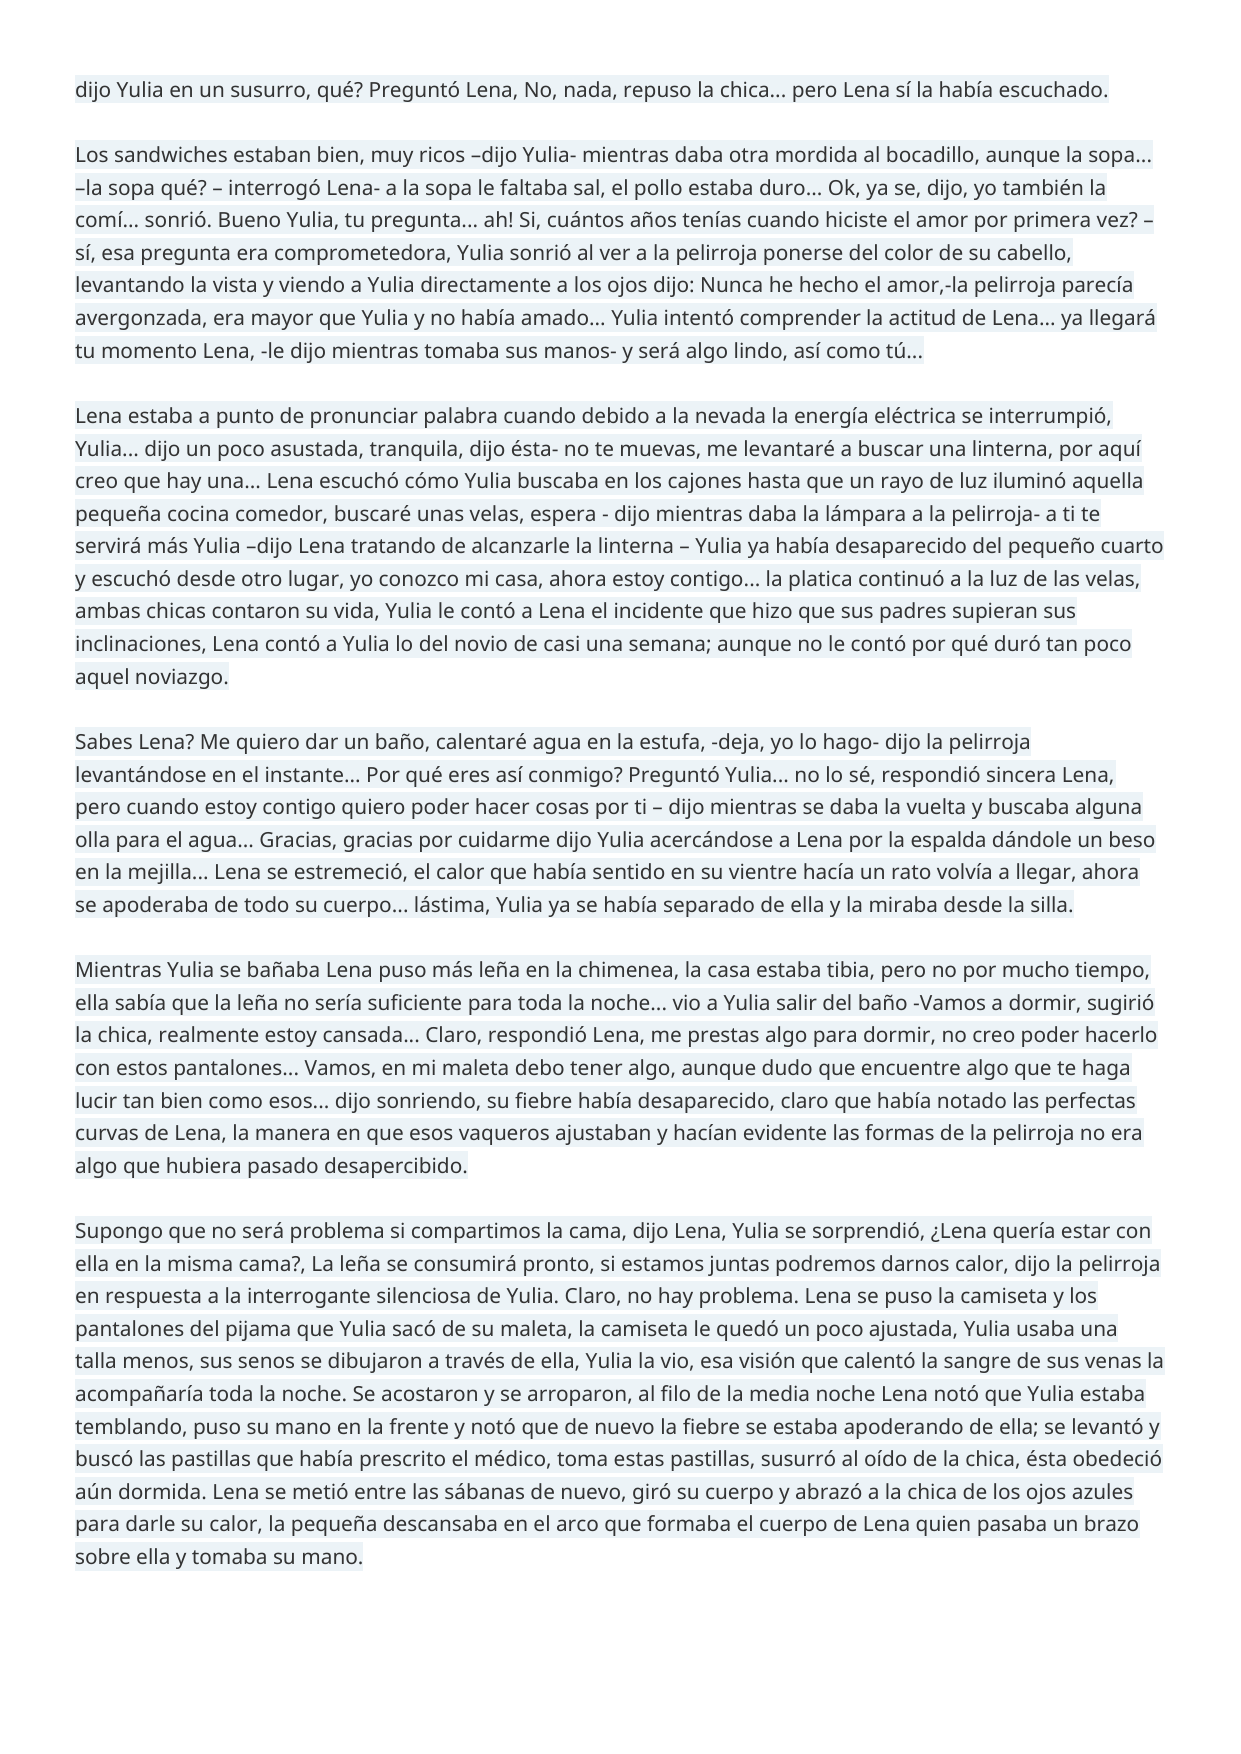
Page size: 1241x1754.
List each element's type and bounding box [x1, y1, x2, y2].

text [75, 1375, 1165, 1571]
text [75, 75, 1165, 1347]
